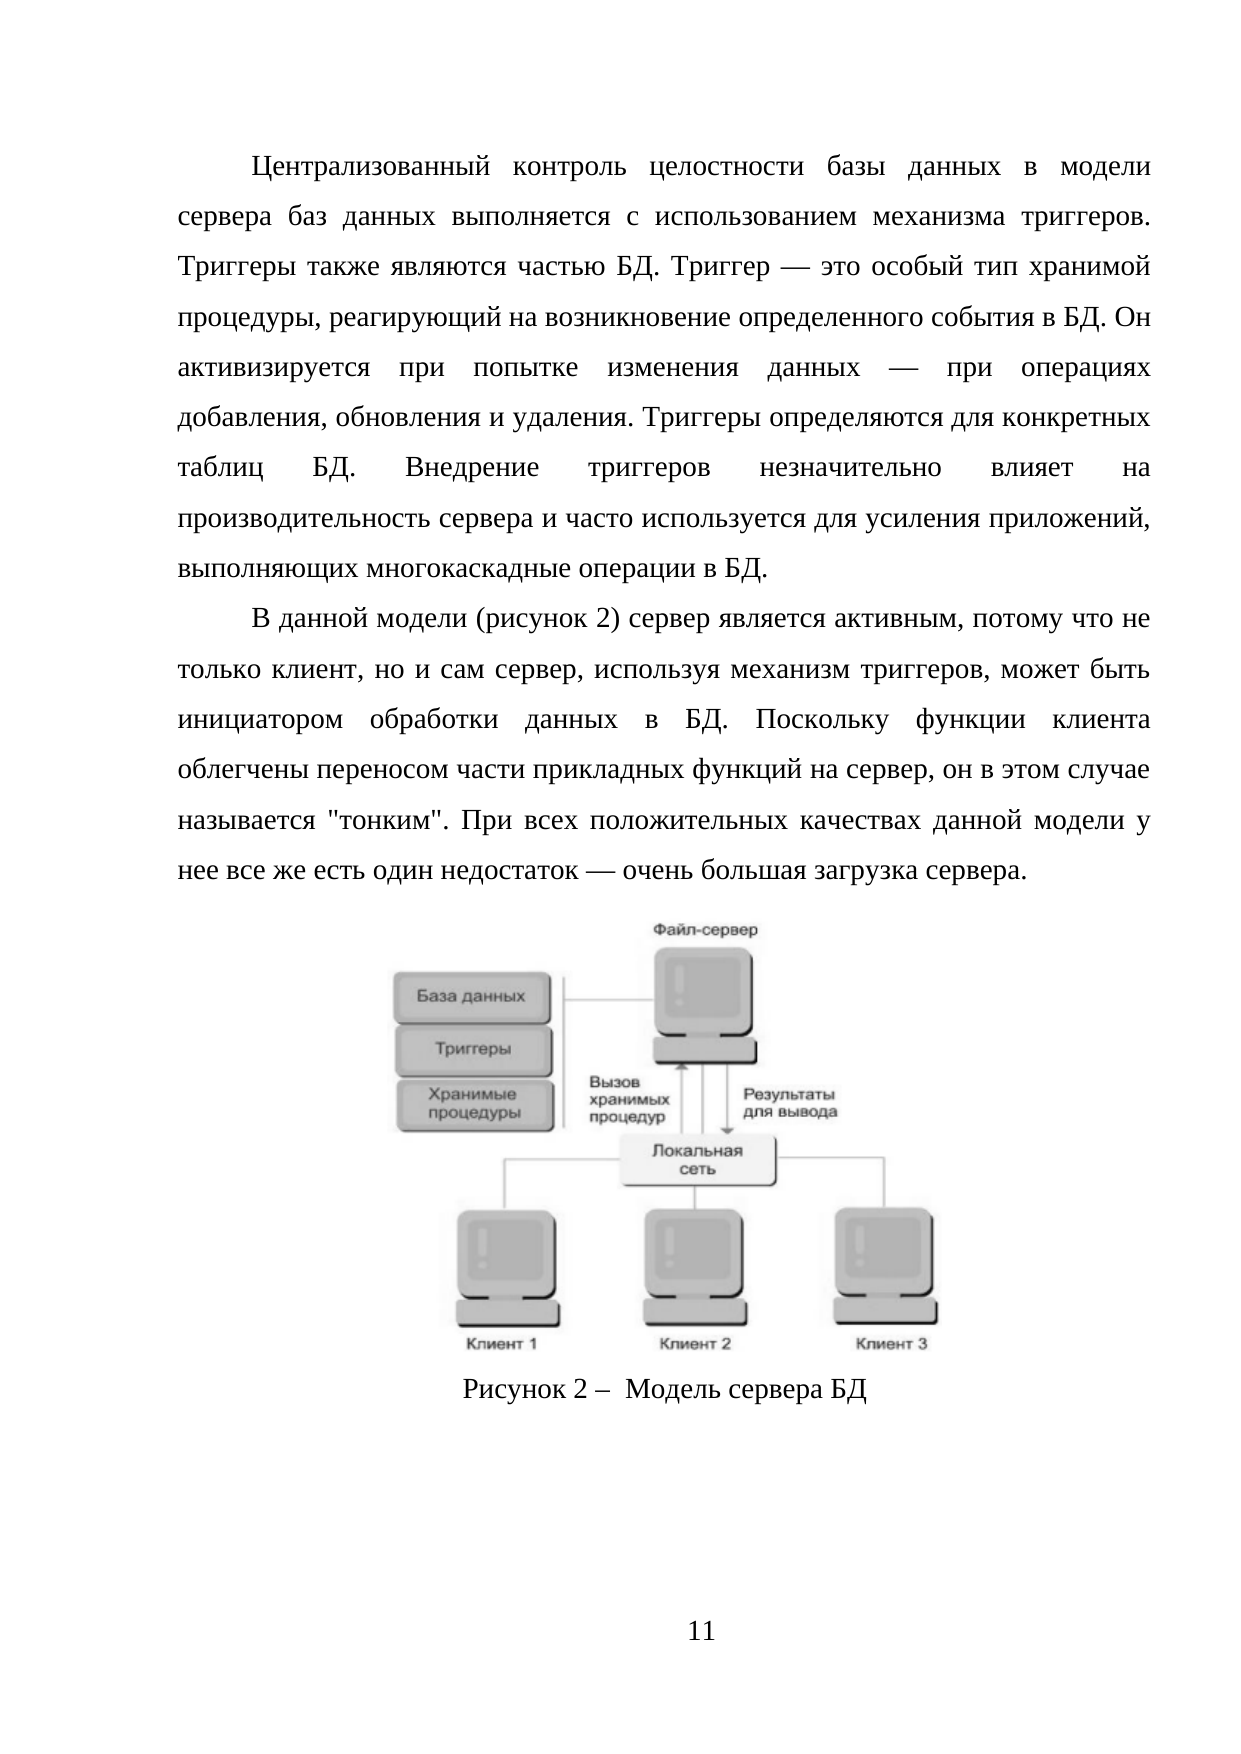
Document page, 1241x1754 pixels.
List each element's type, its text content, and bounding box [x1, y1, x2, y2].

picture [387, 915, 942, 1359]
list Модель сервера БД [177, 1371, 1152, 1405]
text В данной модели (рисунок 2) сервер является активным, потому что не только клиент, но и сам сервер, используя механизм триггеров, может быть инициатором обработки данных в БД. Поскольку функции клиента облегчены переносом части прикладных функций на сервер, он в этом случае называется "тонким". При всех положительных качествах данной модели у нее все же есть один недостаток — очень большая загрузка сервера. [177, 601, 1152, 886]
text Централизованный контроль целостности базы данных в модели сервера баз данных выполняется с использованием механизма триггеров. Триггеры также являются частью БД. Триггер — это особый тип хранимой процедуры, реагирующий на возникновение определенного события в БД. Он активизируется при попытке изменения данных — при операциях добавления, обновления и удаления. Триггеры определяются для конкретных таблиц БД. Внедрение триггеров незначительно влияет на производительность сервера и часто используется для усиления приложений, выполняющих многокаскадные операции в БД. [177, 148, 1152, 584]
